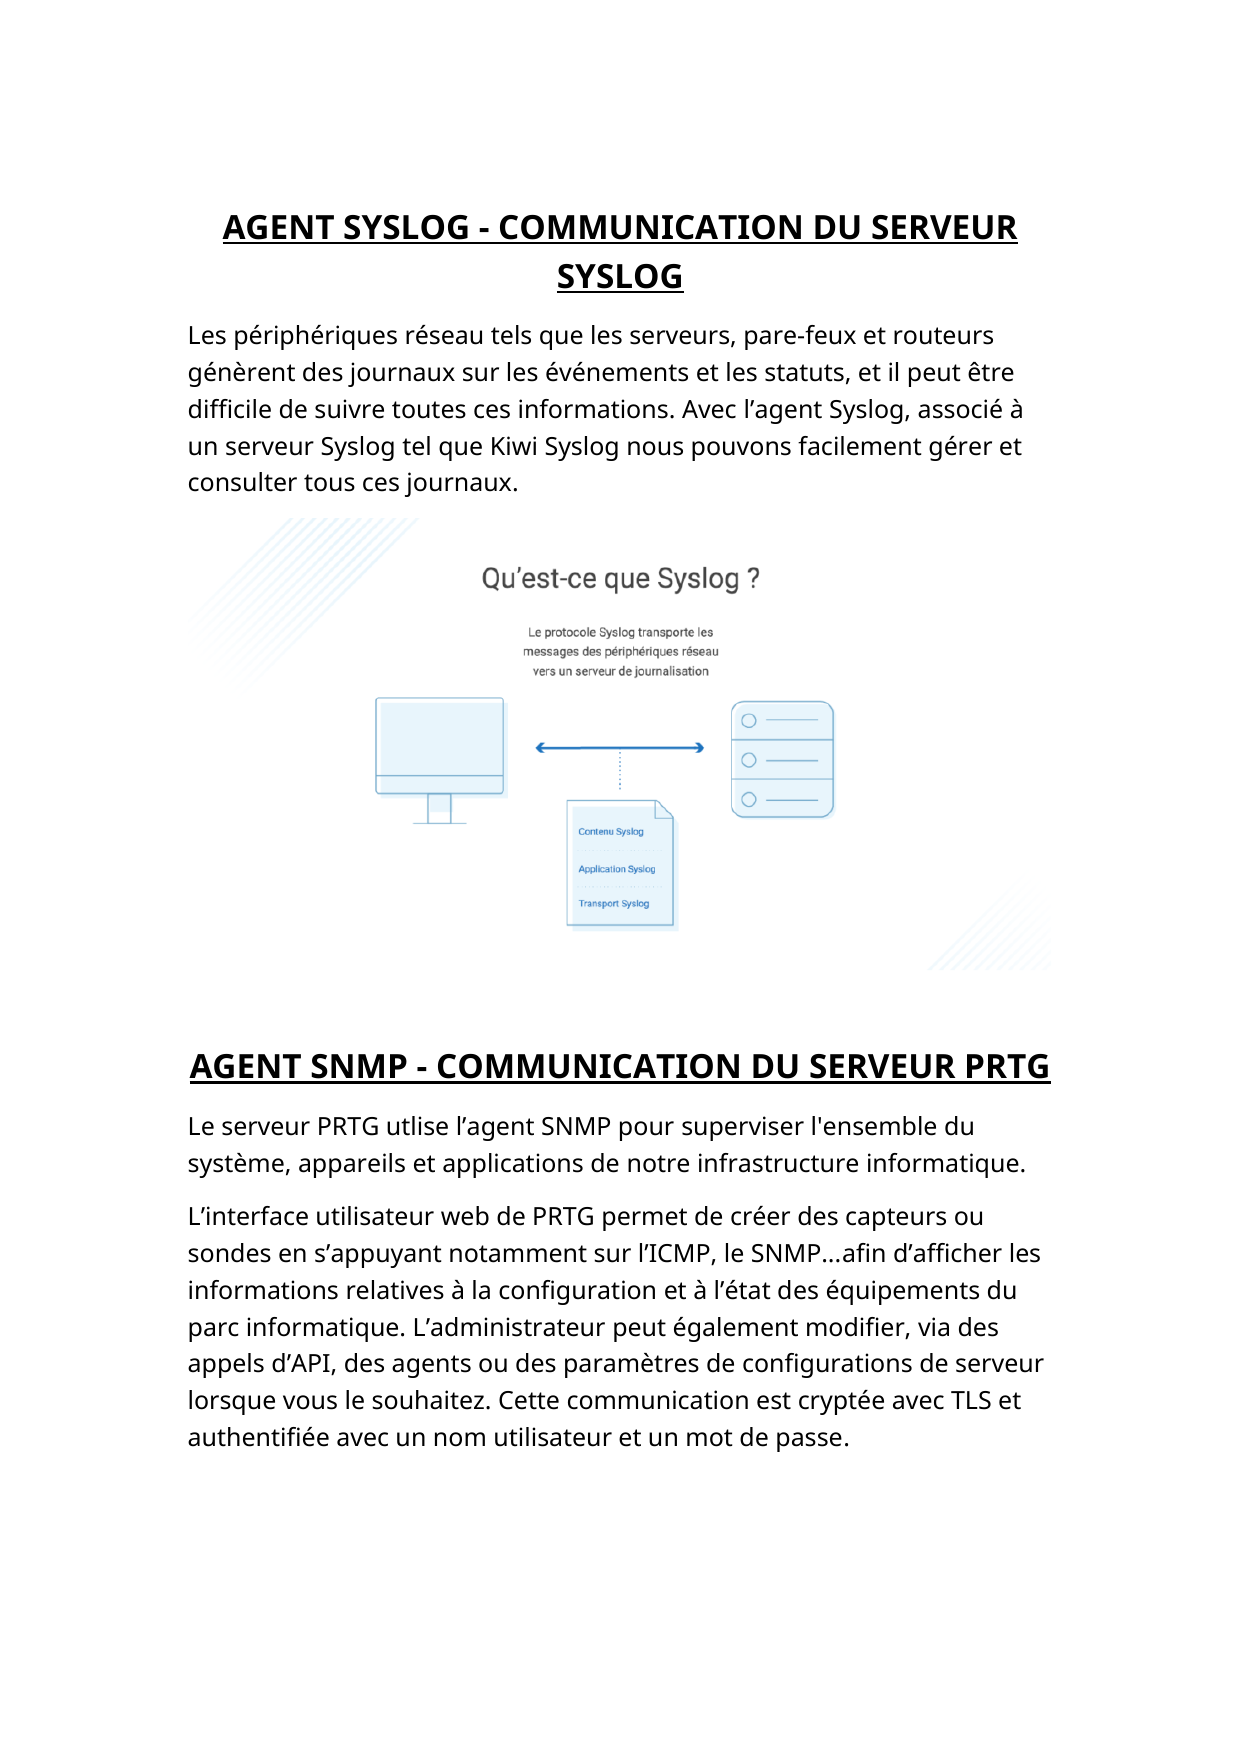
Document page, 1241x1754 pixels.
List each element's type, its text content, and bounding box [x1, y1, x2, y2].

text Les périphériques réseau tels que les serveurs, pare-feux et routeurs génèrent des journaux sur les événements et les statuts, et il peut être difficile de suivre toutes ces informations. Avec l’agent Syslog, associé à un serveur Syslog tel que Kiwi Syslog nous pouvons facilement gérer et consulter tous ces journaux. [187, 318, 1053, 499]
text L’interface utilisateur web de PRTG permet de créer des capteurs ou sondes en s’appuyant notamment sur l’ICMP, le SNMP...afin d’afficher les informations relatives à la configuration et à l’état des équipements du parc informatique. L’administrateur peut également modifier, via des appels d’API, des agents ou des paramètres de configurations de serveur lorsque vous le souhaitez. Cette communication est cryptée avec TLS et authentifiée avec un nom utilisateur et un mot de passe. [187, 1199, 1053, 1454]
text Le serveur PRTG utlise l’agent SNMP pour superviser l'ensemble du système, appareils et applications de notre infrastructure informatique. [187, 1109, 1053, 1179]
picture [187, 518, 1052, 971]
text AGENT SYSLOG - COMMUNICATION DU SERVEUR SYSLOG [187, 203, 1053, 298]
